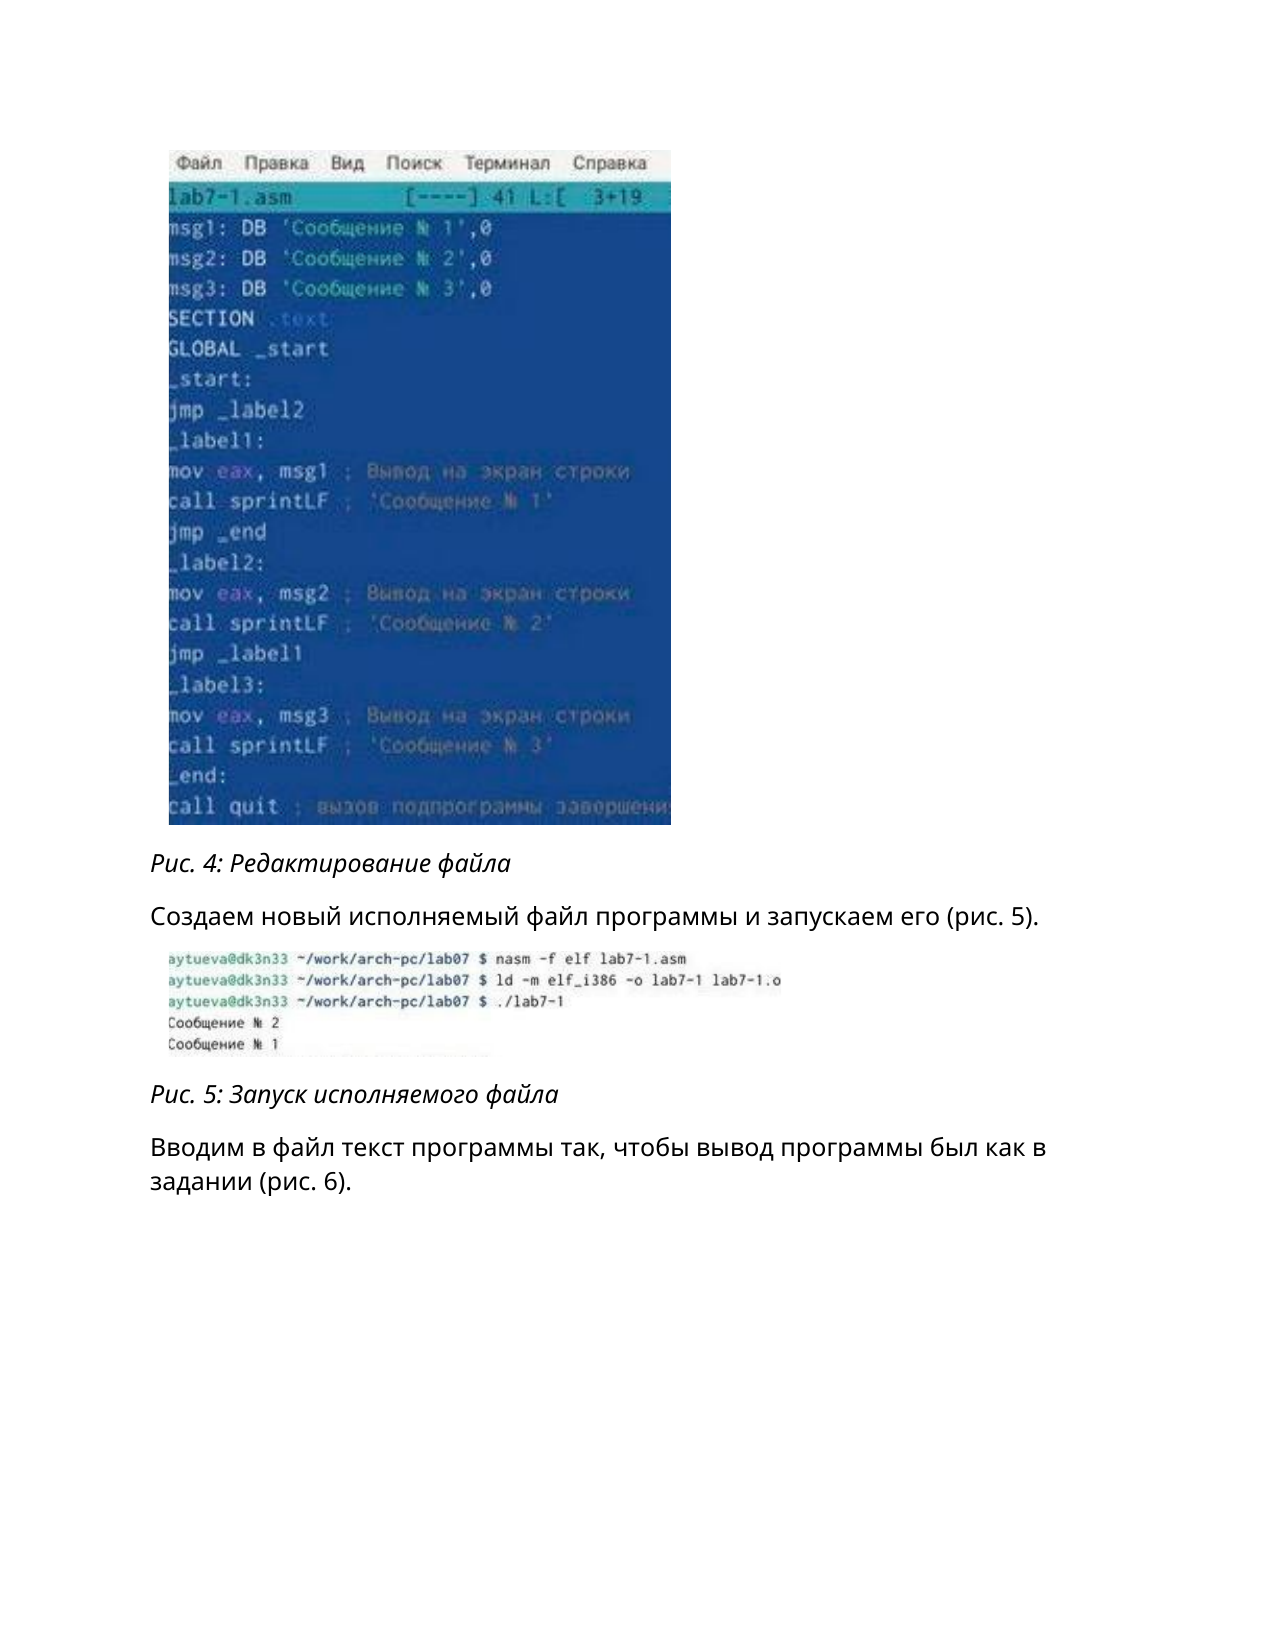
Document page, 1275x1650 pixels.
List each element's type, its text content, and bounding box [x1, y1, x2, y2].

text Вводим в файл текст программы так, чтобы вывод программы был как в задании (рис. 6). [150, 1130, 1125, 1198]
text Рис. 4: Редактирование файла [150, 846, 1125, 880]
picture [168, 951, 782, 1057]
text Рис. 5: Запуск исполняемого файла [150, 1077, 1125, 1111]
picture [168, 150, 671, 825]
text Создаем новый исполняемый файл программы и запускаем его (рис. 5). [150, 899, 1125, 933]
